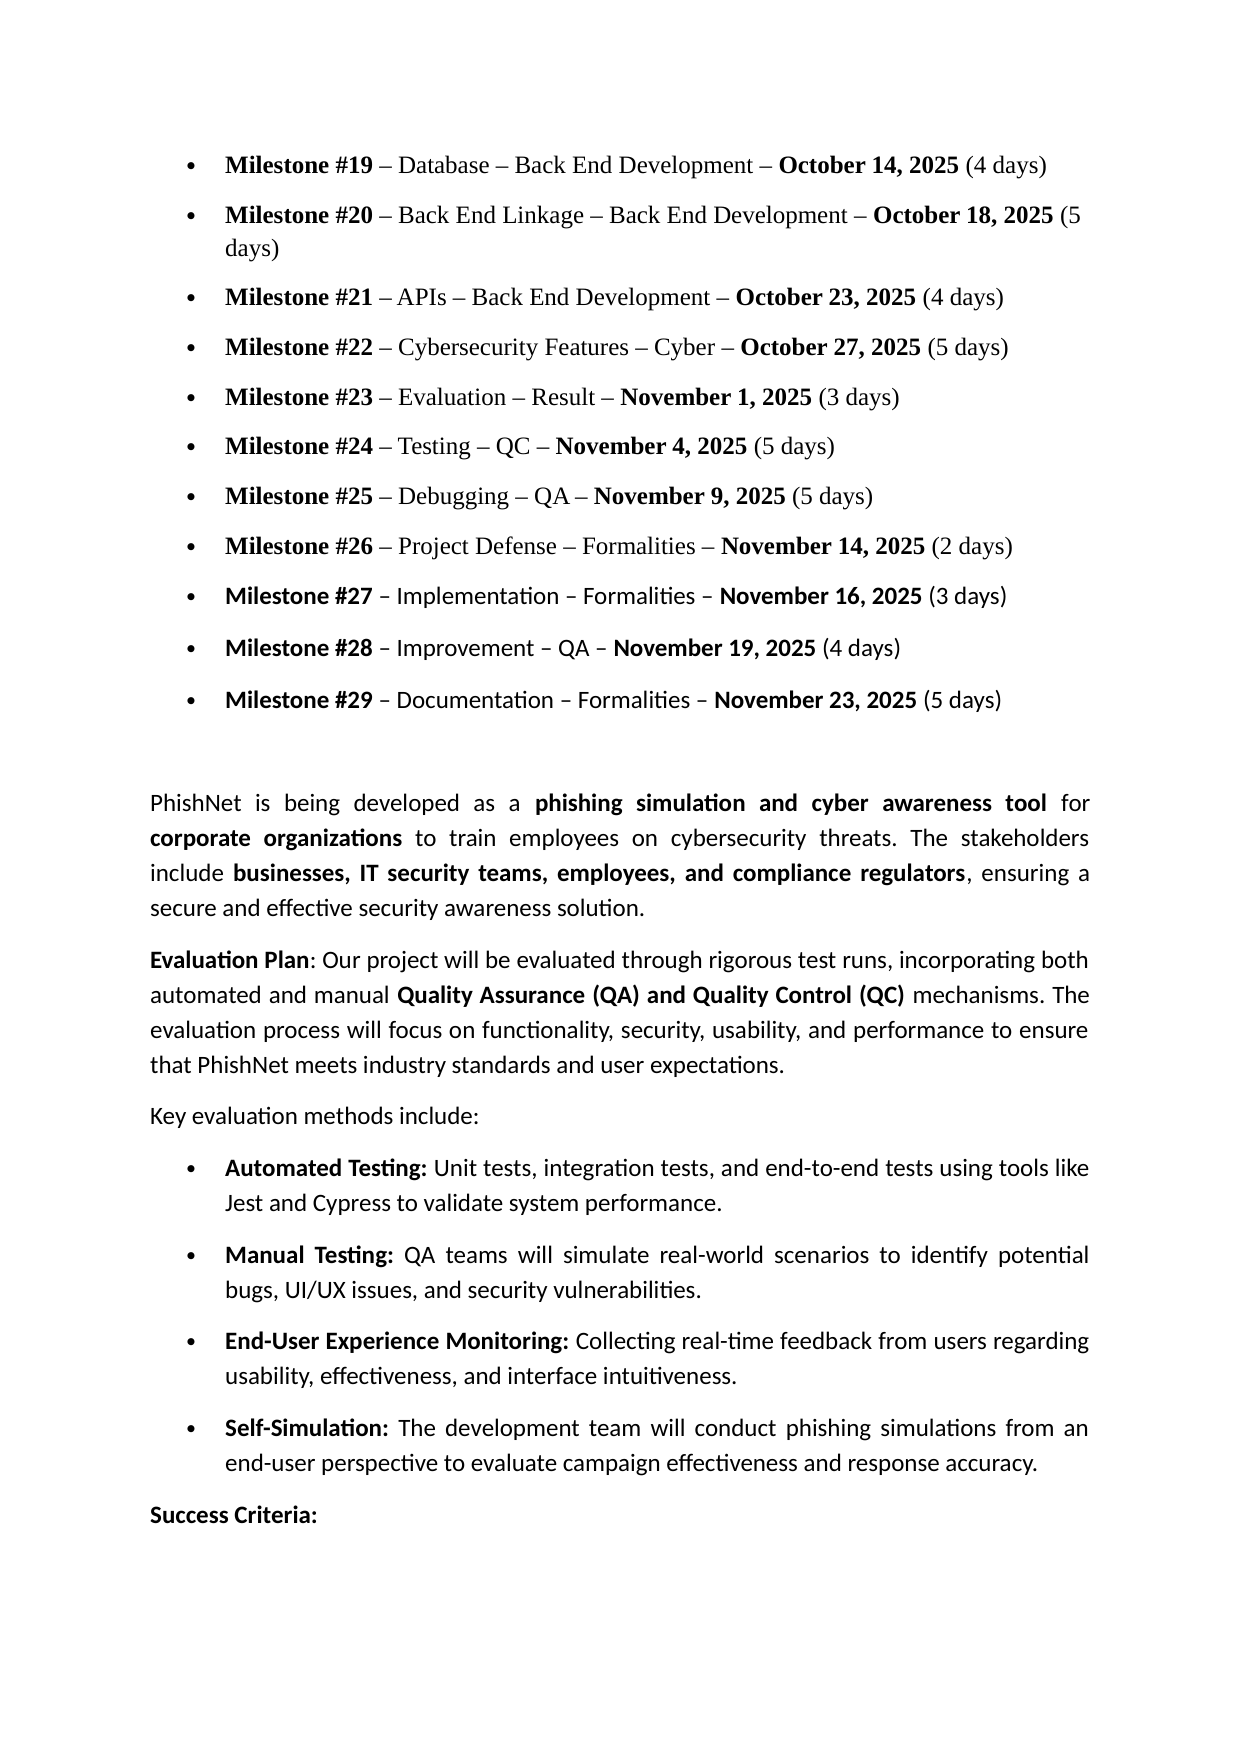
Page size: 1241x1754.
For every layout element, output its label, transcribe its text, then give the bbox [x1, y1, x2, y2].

list Milestone #22 – Cybersecurity Features – Cyber – October 27, 2025 (5 days) [187, 332, 1090, 361]
list Milestone #24 – Testing – QC – November 4, 2025 (5 days) [187, 431, 1090, 460]
list Milestone #20 – Back End Linkage – Back End Development – October 18, 2025 (5 days) [187, 200, 1090, 261]
text PhishNet is being developed as a phishing simulation and cyber awareness tool for corporate organizations to train employees on cybersecurity threats. The stakeholders include businesses, IT security teams, employees, and compliance regulators, ensuring a secure and effective security awareness solution. [150, 787, 1090, 923]
list Milestone #25 – Debugging – QA – November 9, 2025 (5 days) [187, 481, 1090, 510]
list Manual Testing: QA teams will simulate real-world scenarios to identify potential bugs, UI/UX issues, and security vulnerabilities. [187, 1239, 1090, 1304]
list Milestone #29 – Documentation – Formalities – November 23, 2025 (5 days) [187, 684, 1090, 714]
list Milestone #19 – Database – Back End Development – October 14, 2025 (4 days) [187, 150, 1090, 179]
list Self-Simulation: The development team will conduct phishing simulations from an end-user perspective to evaluate campaign effectiveness and response accuracy. [187, 1412, 1090, 1478]
list End-User Experience Monitoring: Collecting real-time feedback from users regarding usability, effectiveness, and interface intuitiveness. [187, 1326, 1090, 1391]
text Success Criteria: [150, 1499, 1090, 1529]
list Milestone #21 – APIs – Back End Development – October 23, 2025 (4 days) [187, 282, 1090, 311]
list Milestone #28 – Improvement – QA – November 19, 2025 (4 days) [187, 632, 1090, 663]
list Milestone #23 – Evaluation – Result – November 1, 2025 (3 days) [187, 382, 1090, 411]
list Automated Testing: Unit tests, integration tests, and end-to-end tests using tools like Jest and Cypress to validate system performance. [187, 1152, 1090, 1218]
text Evaluation Plan: Our project will be evaluated through rigorous test runs, incorporating both automated and manual Quality Assurance (QA) and Quality Control (QC) mechanisms. The evaluation process will focus on functionality, security, usability, and performance to ensure that PhishNet meets industry standards and user expectations. [150, 944, 1090, 1079]
text Key evaluation methods include: [150, 1101, 1090, 1131]
list Milestone #27 – Implementation – Formalities – November 16, 2025 (3 days) [187, 581, 1090, 611]
list Milestone #26 – Project Defense – Formalities – November 14, 2025 (2 days) [187, 531, 1090, 559]
